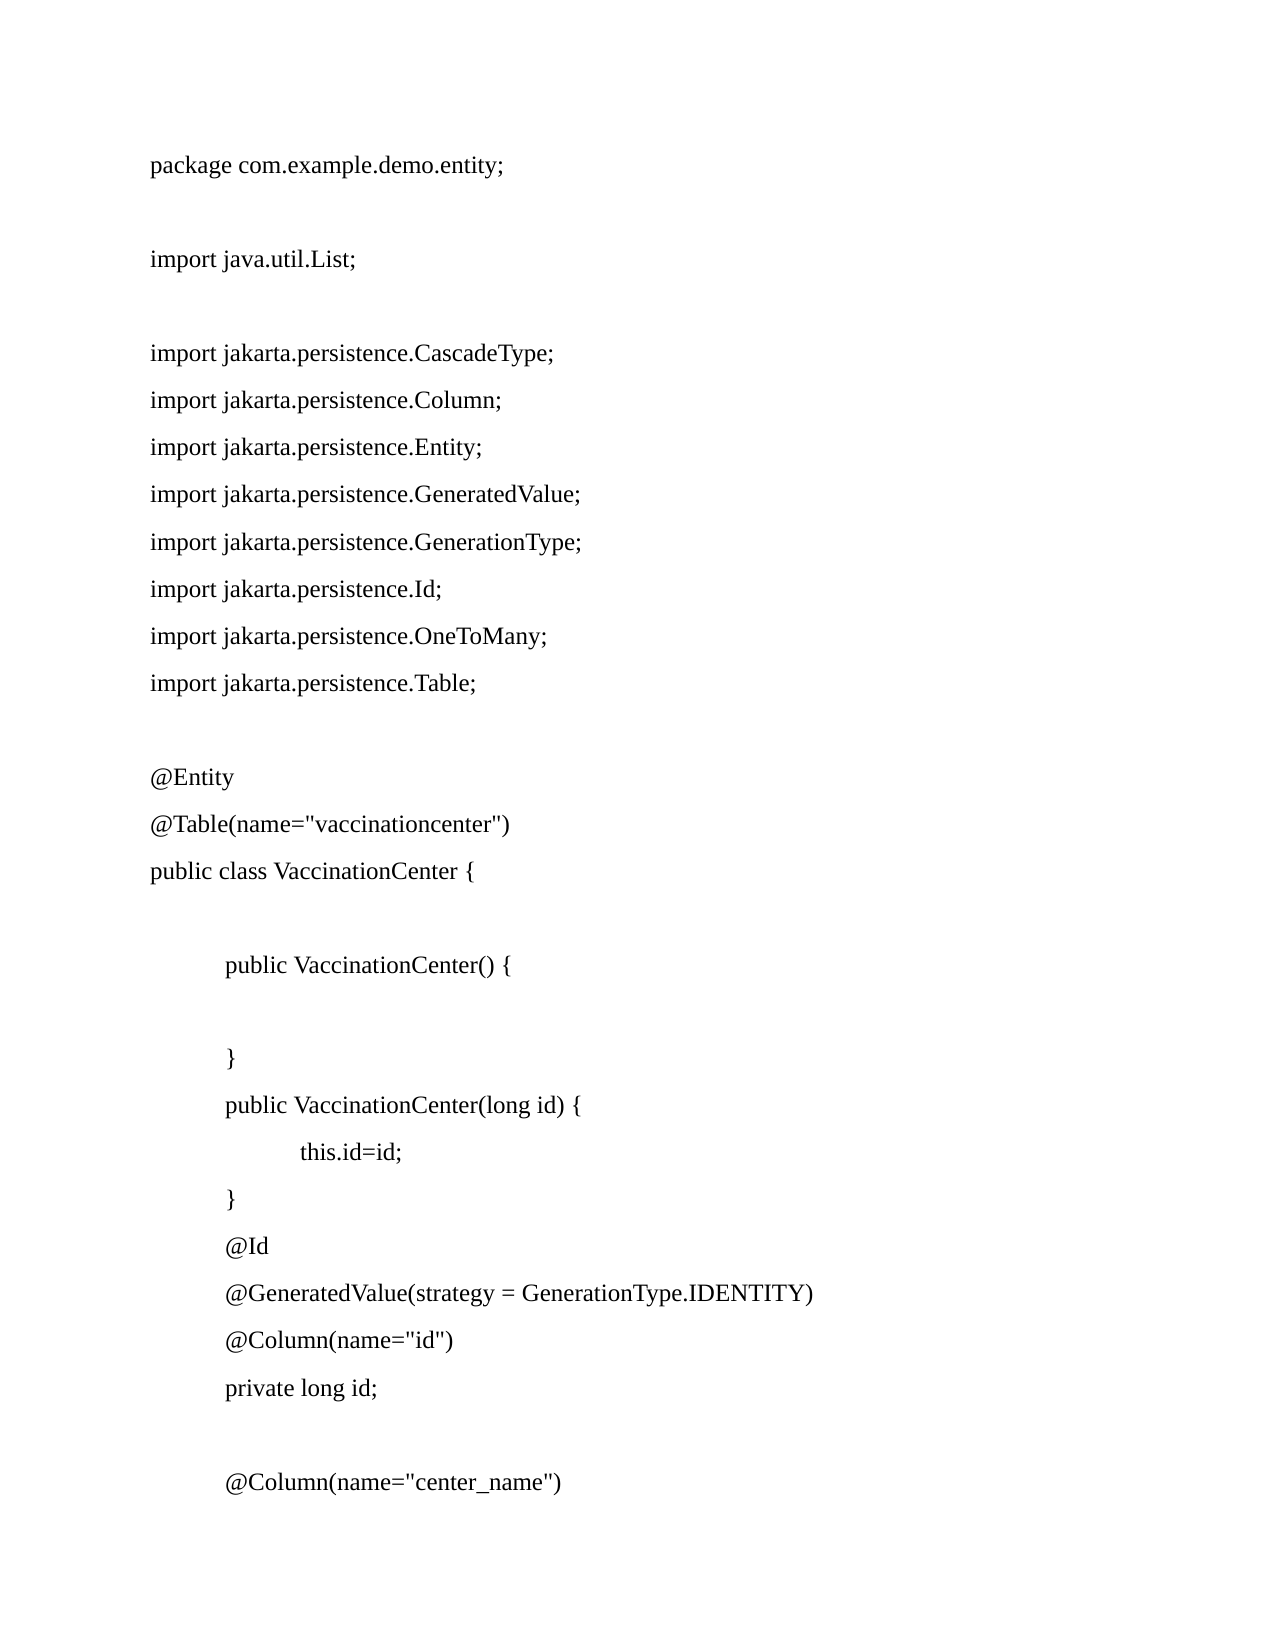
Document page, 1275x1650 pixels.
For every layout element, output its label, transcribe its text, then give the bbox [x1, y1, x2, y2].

text public VaccinationCenter() { [150, 950, 1125, 978]
text import jakarta.persistence.GenerationType; [150, 527, 1125, 555]
text import jakarta.persistence.CascadeType; [150, 338, 1125, 367]
text import java.util.List; [150, 244, 1125, 273]
text @Entity [150, 762, 1125, 791]
text public class VaccinationCenter { [150, 856, 1125, 885]
text public VaccinationCenter(long id) { [150, 1090, 1125, 1119]
text import jakarta.persistence.Entity; [150, 432, 1125, 461]
text import jakarta.persistence.GeneratedValue; [150, 479, 1125, 508]
text @Column(name="id") [150, 1326, 1125, 1354]
text import jakarta.persistence.Id; [150, 574, 1125, 602]
text this.id=id; [150, 1137, 1125, 1166]
text import jakarta.persistence.OneToMany; [150, 621, 1125, 649]
text @Table(name="vaccinationcenter") [150, 809, 1125, 838]
text import jakarta.persistence.Table; [150, 668, 1125, 697]
text } [150, 1043, 1125, 1072]
text @Id [150, 1231, 1125, 1260]
text } [150, 1184, 1125, 1213]
text private long id; [150, 1373, 1125, 1401]
text @Column(name="center_name") [150, 1467, 1125, 1496]
text package com.example.demo.entity; [150, 150, 1125, 179]
text @GeneratedValue(strategy = GenerationType.IDENTITY) [150, 1278, 1125, 1307]
text import jakarta.persistence.Column; [150, 385, 1125, 414]
